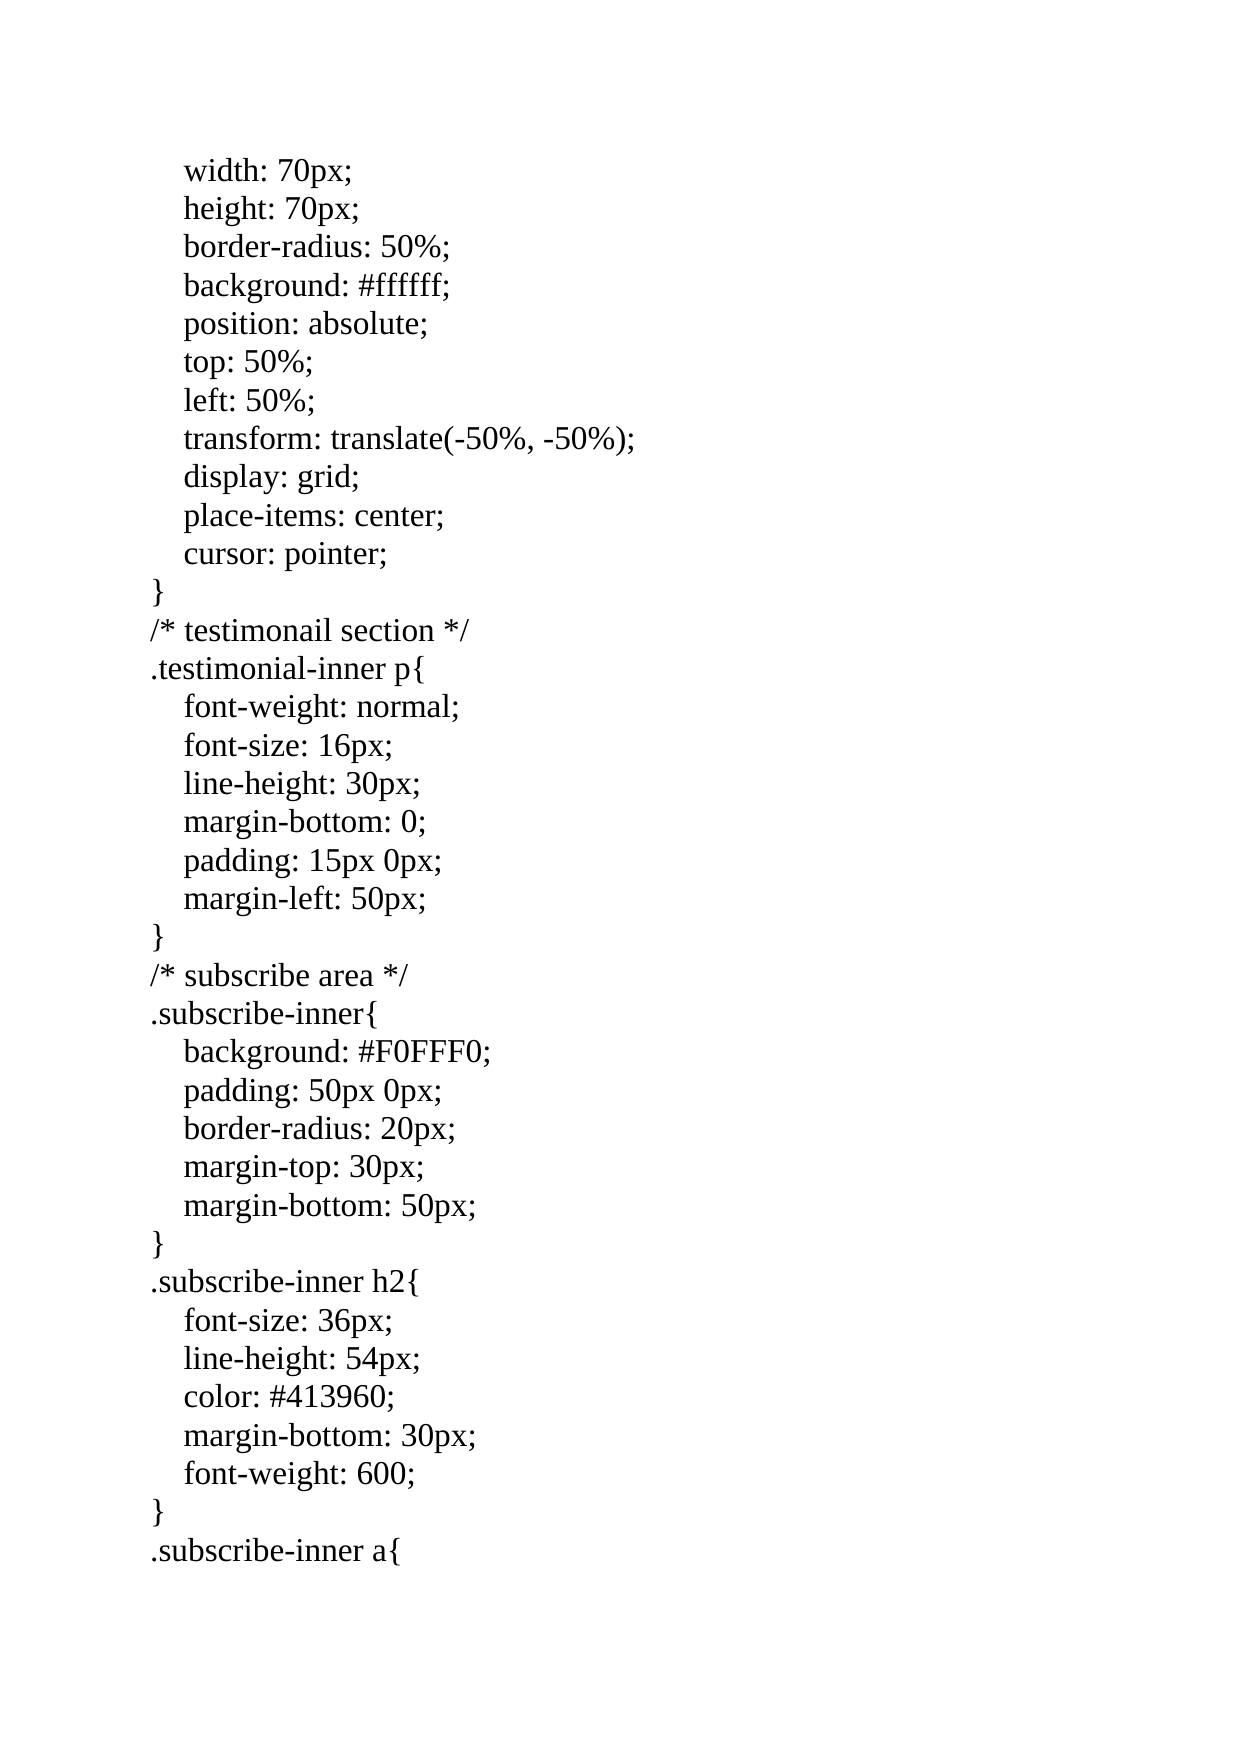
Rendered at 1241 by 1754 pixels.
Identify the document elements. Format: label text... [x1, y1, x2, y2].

text } [150, 572, 1090, 610]
text background: #F0FFF0; [150, 1032, 1090, 1070]
text line-height: 54px; [150, 1338, 1090, 1377]
text cursor: pointer; [150, 533, 1090, 572]
text height: 70px; [150, 188, 1090, 227]
text left: 50%; [150, 380, 1090, 418]
text border-radius: 20px; [150, 1108, 1090, 1147]
text } [150, 917, 1090, 955]
text .subscribe-inner{ [150, 993, 1090, 1032]
text .testimonial-inner p{ [150, 648, 1090, 687]
text padding: 15px 0px; [150, 840, 1090, 878]
text width: 70px; [150, 150, 1090, 188]
text /* subscribe area */ [150, 955, 1090, 993]
text } [150, 1492, 1090, 1530]
text font-size: 36px; [150, 1300, 1090, 1338]
text margin-bottom: 50px; [150, 1185, 1090, 1223]
text margin-top: 30px; [150, 1147, 1090, 1185]
text } [150, 1223, 1090, 1262]
text .subscribe-inner h2{ [150, 1262, 1090, 1300]
text border-radius: 50%; [150, 227, 1090, 265]
text margin-left: 50px; [150, 878, 1090, 917]
text margin-bottom: 0; [150, 802, 1090, 840]
text margin-bottom: 30px; [150, 1415, 1090, 1453]
text font-weight: 600; [150, 1453, 1090, 1492]
text /* testimonail section */ [150, 610, 1090, 648]
text position: absolute; [150, 303, 1090, 342]
text font-size: 16px; [150, 725, 1090, 763]
text transform: translate(-50%, -50%); [150, 418, 1090, 457]
text place-items: center; [150, 495, 1090, 533]
text background: #ffffff; [150, 265, 1090, 303]
text font-weight: normal; [150, 687, 1090, 725]
text top: 50%; [150, 342, 1090, 380]
text display: grid; [150, 457, 1090, 495]
text line-height: 30px; [150, 763, 1090, 802]
text padding: 50px 0px; [150, 1070, 1090, 1108]
text .subscribe-inner a{ [150, 1530, 1090, 1568]
text color: #413960; [150, 1377, 1090, 1415]
